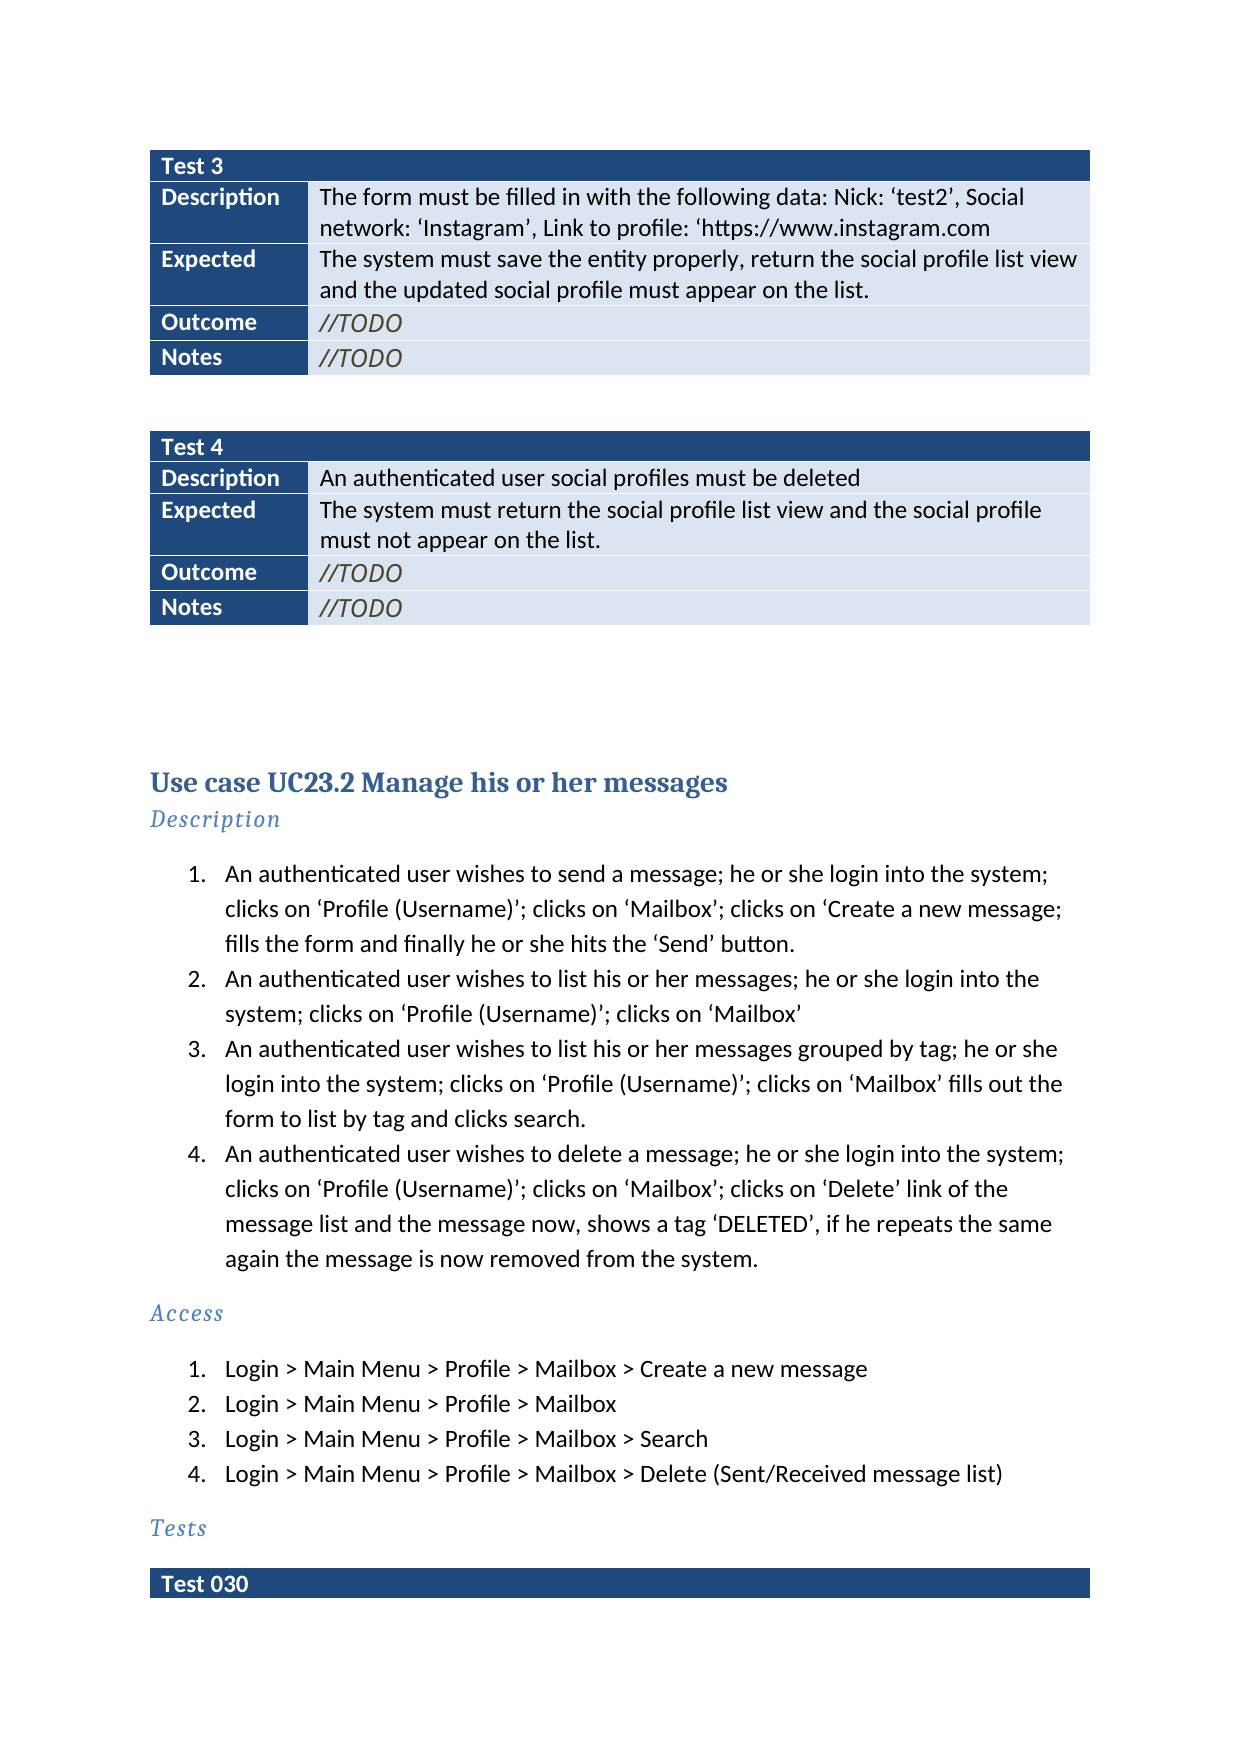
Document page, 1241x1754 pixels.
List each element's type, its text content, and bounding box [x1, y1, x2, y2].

subtitle Use case UC23.2 Manage his or her messages [150, 766, 1090, 799]
table_header Test 3 [150, 150, 1090, 181]
table_cell //TODO [308, 306, 1090, 340]
table_cell Notes [150, 341, 308, 375]
table_cell Notes [150, 591, 308, 625]
list Login > Main Menu > Profile > Mailbox > Search [187, 1423, 1090, 1453]
table_cell The form must be filled in with the following data: Nick: ‘test2’, Social network: ‘Instagram’, Link to profile: ‘https://www.instagram.com [308, 182, 1090, 243]
table_cell //TODO [308, 556, 1090, 590]
table_header Test 030 [150, 1568, 1090, 1598]
list An authenticated user wishes to list his or her messages grouped by tag; he or she login into the system; clicks on ‘Profile (Username)’; clicks on ‘Mailbox’ fills out the form to list by tag and clicks search. [187, 1033, 1090, 1134]
list An authenticated user wishes to list his or her messages; he or she login into the system; clicks on ‘Profile (Username)’; clicks on ‘Mailbox’ [187, 963, 1090, 1029]
list An authenticated user wishes to delete a message; he or she login into the system; clicks on ‘Profile (Username)’; clicks on ‘Mailbox’; clicks on ‘Delete’ link of the message list and the message now, shows a tag ‘DELETED’, if he repeats the same again the message is now removed from the system. [187, 1138, 1090, 1274]
list Login > Main Menu > Profile > Mailbox [187, 1388, 1090, 1418]
table_cell The system must return the social profile list view and the social profile must not appear on the list. [308, 494, 1090, 555]
table_cell Description [150, 462, 308, 493]
list Login > Main Menu > Profile > Mailbox > Create a new message [187, 1353, 1090, 1383]
table_cell //TODO [308, 591, 1090, 625]
table_cell Description [150, 182, 308, 243]
table_header Test 4 [150, 431, 1090, 461]
list An authenticated user wishes to send a message; he or she login into the system; clicks on ‘Profile (Username)’; clicks on ‘Mailbox’; clicks on ‘Create a new message; fills the form and finally he or she hits the ‘Send’ button. [187, 858, 1090, 959]
subtitle Description [150, 804, 1090, 833]
table_cell Expected [150, 244, 308, 305]
table_cell Outcome [150, 556, 308, 590]
table_cell Expected [150, 494, 308, 555]
subtitle Tests [150, 1514, 1090, 1543]
table_cell //TODO [308, 341, 1090, 375]
table_cell Outcome [150, 306, 308, 340]
table_cell An authenticated user social profiles must be deleted [308, 462, 1090, 493]
list Login > Main Menu > Profile > Mailbox > Delete (Sent/Received message list) [187, 1458, 1090, 1488]
table_cell The system must save the entity properly, return the social profile list view and the updated social profile must appear on the list. [308, 244, 1090, 305]
subtitle Access [150, 1299, 1090, 1328]
